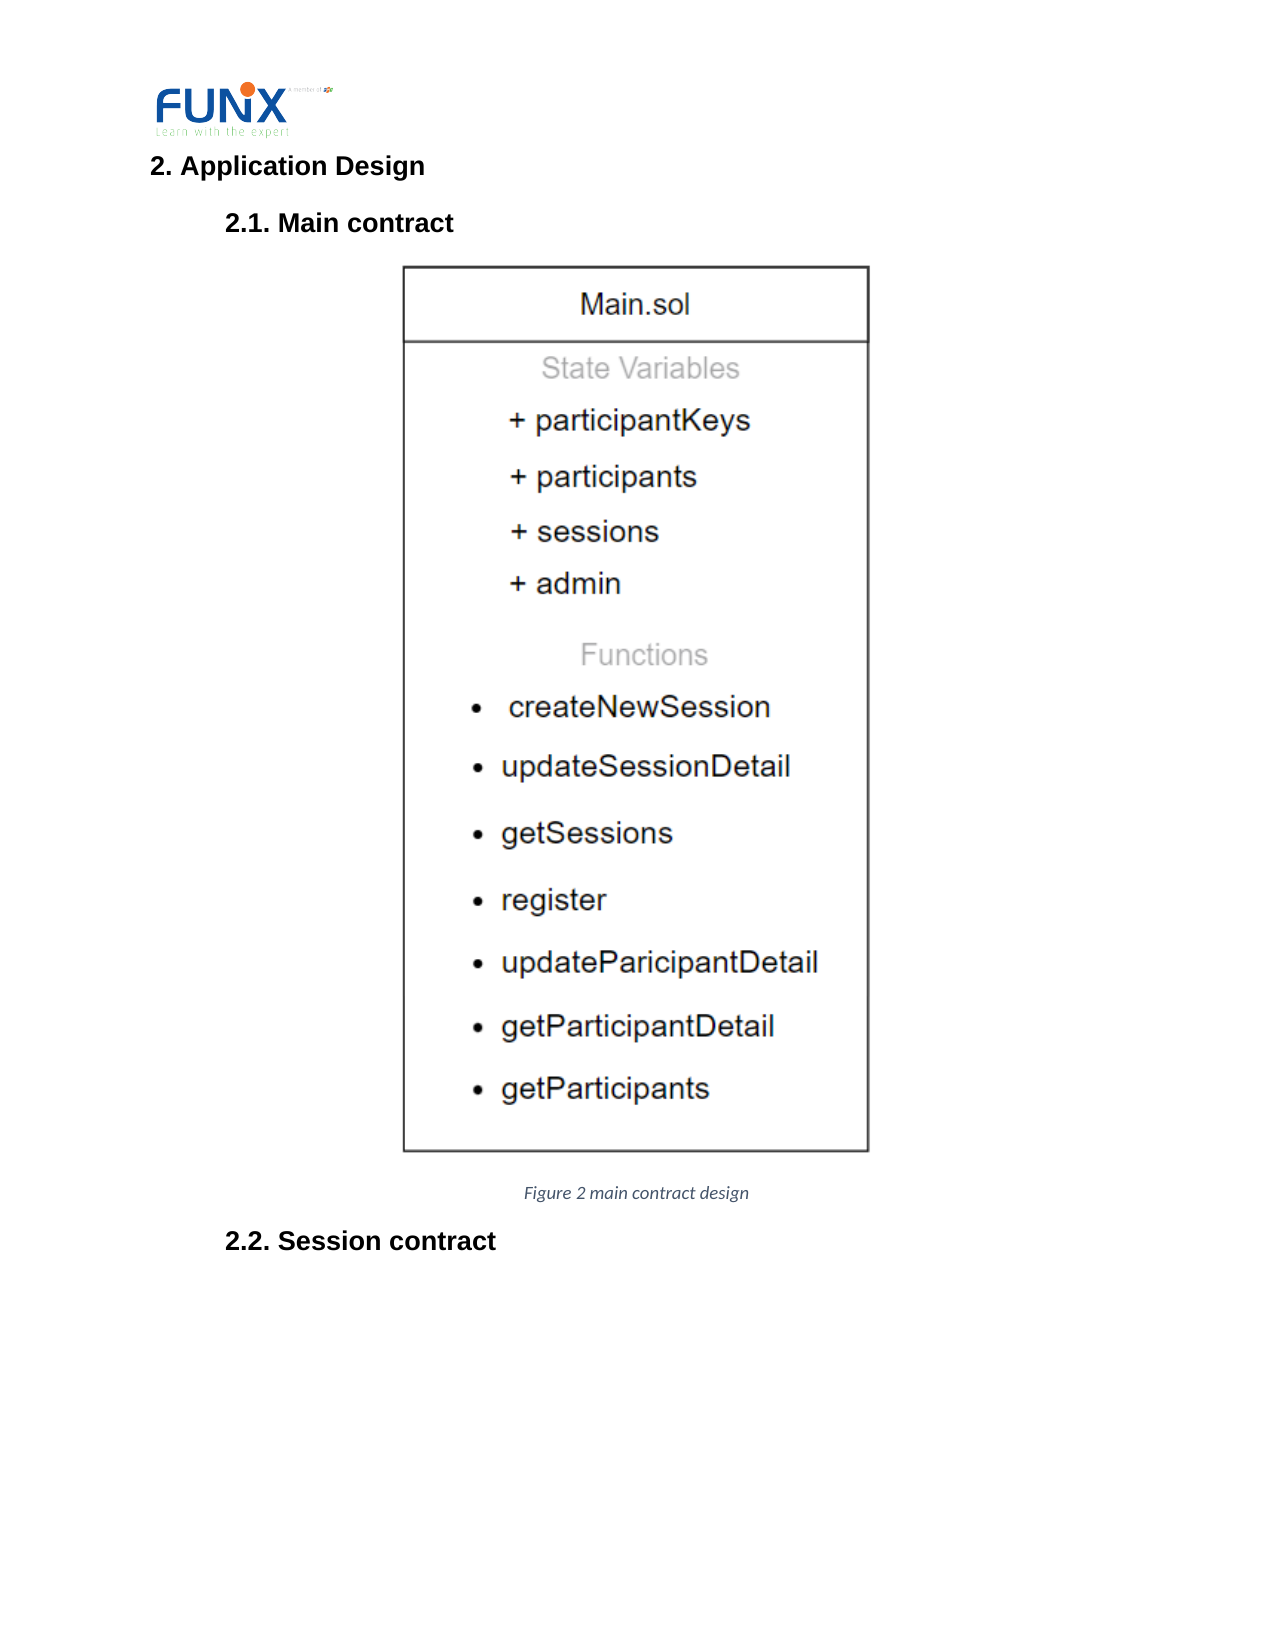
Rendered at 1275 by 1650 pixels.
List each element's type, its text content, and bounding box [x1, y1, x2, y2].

text 2. Application Design [150, 150, 1125, 181]
picture [150, 73, 338, 145]
text 2.1. Main contract [150, 207, 1125, 238]
text Figure 2 main contract design [150, 1181, 1125, 1204]
text 2.2. Session contract [150, 1225, 1125, 1256]
picture [402, 263, 873, 1157]
